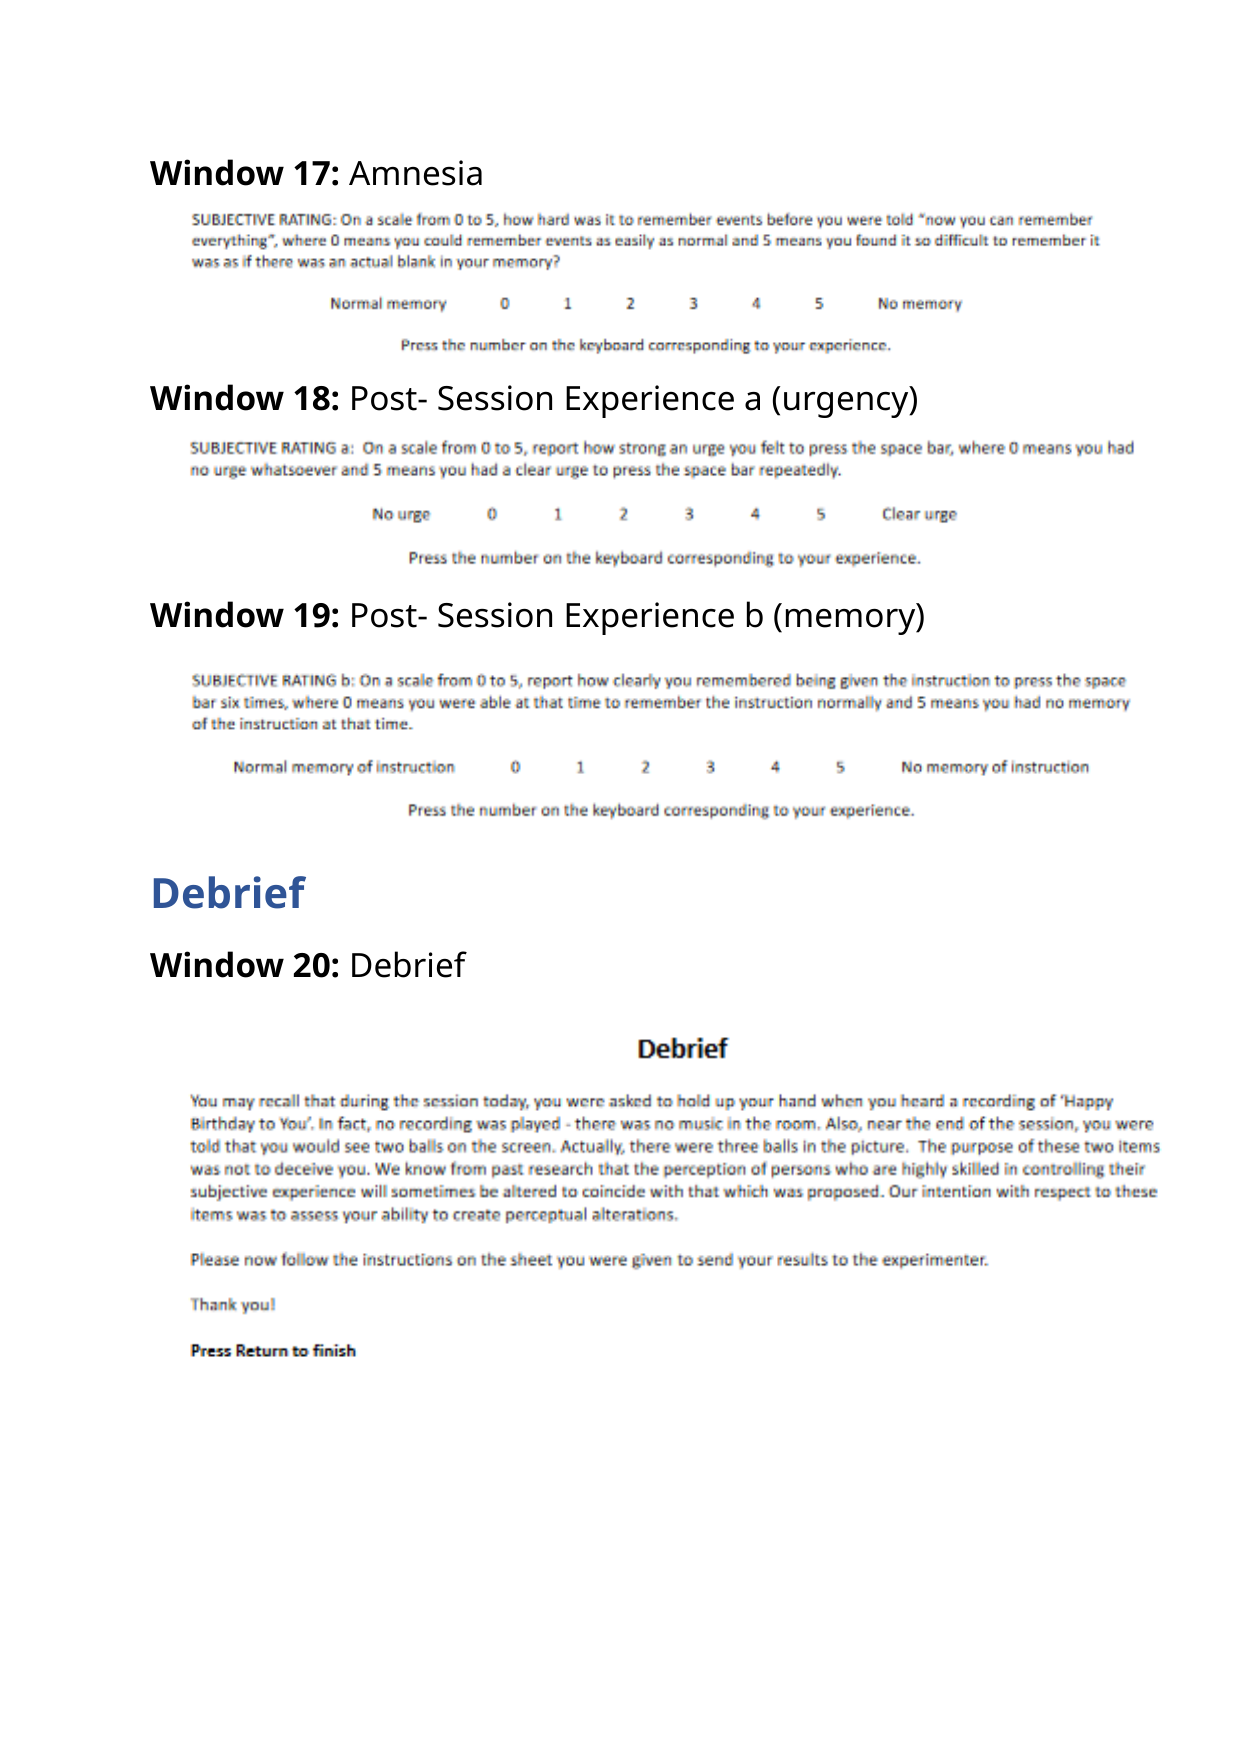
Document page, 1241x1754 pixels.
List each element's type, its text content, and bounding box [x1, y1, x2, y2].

subtitle Window 18: Post- Session Experience a (urgency) [150, 374, 1090, 420]
subtitle Window 19: Post- Session Experience b (memory) [150, 592, 1090, 637]
picture [187, 207, 1105, 356]
picture [187, 431, 1135, 574]
subtitle Debrief [150, 863, 1090, 920]
subtitle Window 17: Amnesia [150, 150, 1090, 195]
subtitle Window 20: Debrief [150, 941, 1090, 987]
picture [187, 649, 1133, 824]
picture [187, 998, 1168, 1369]
